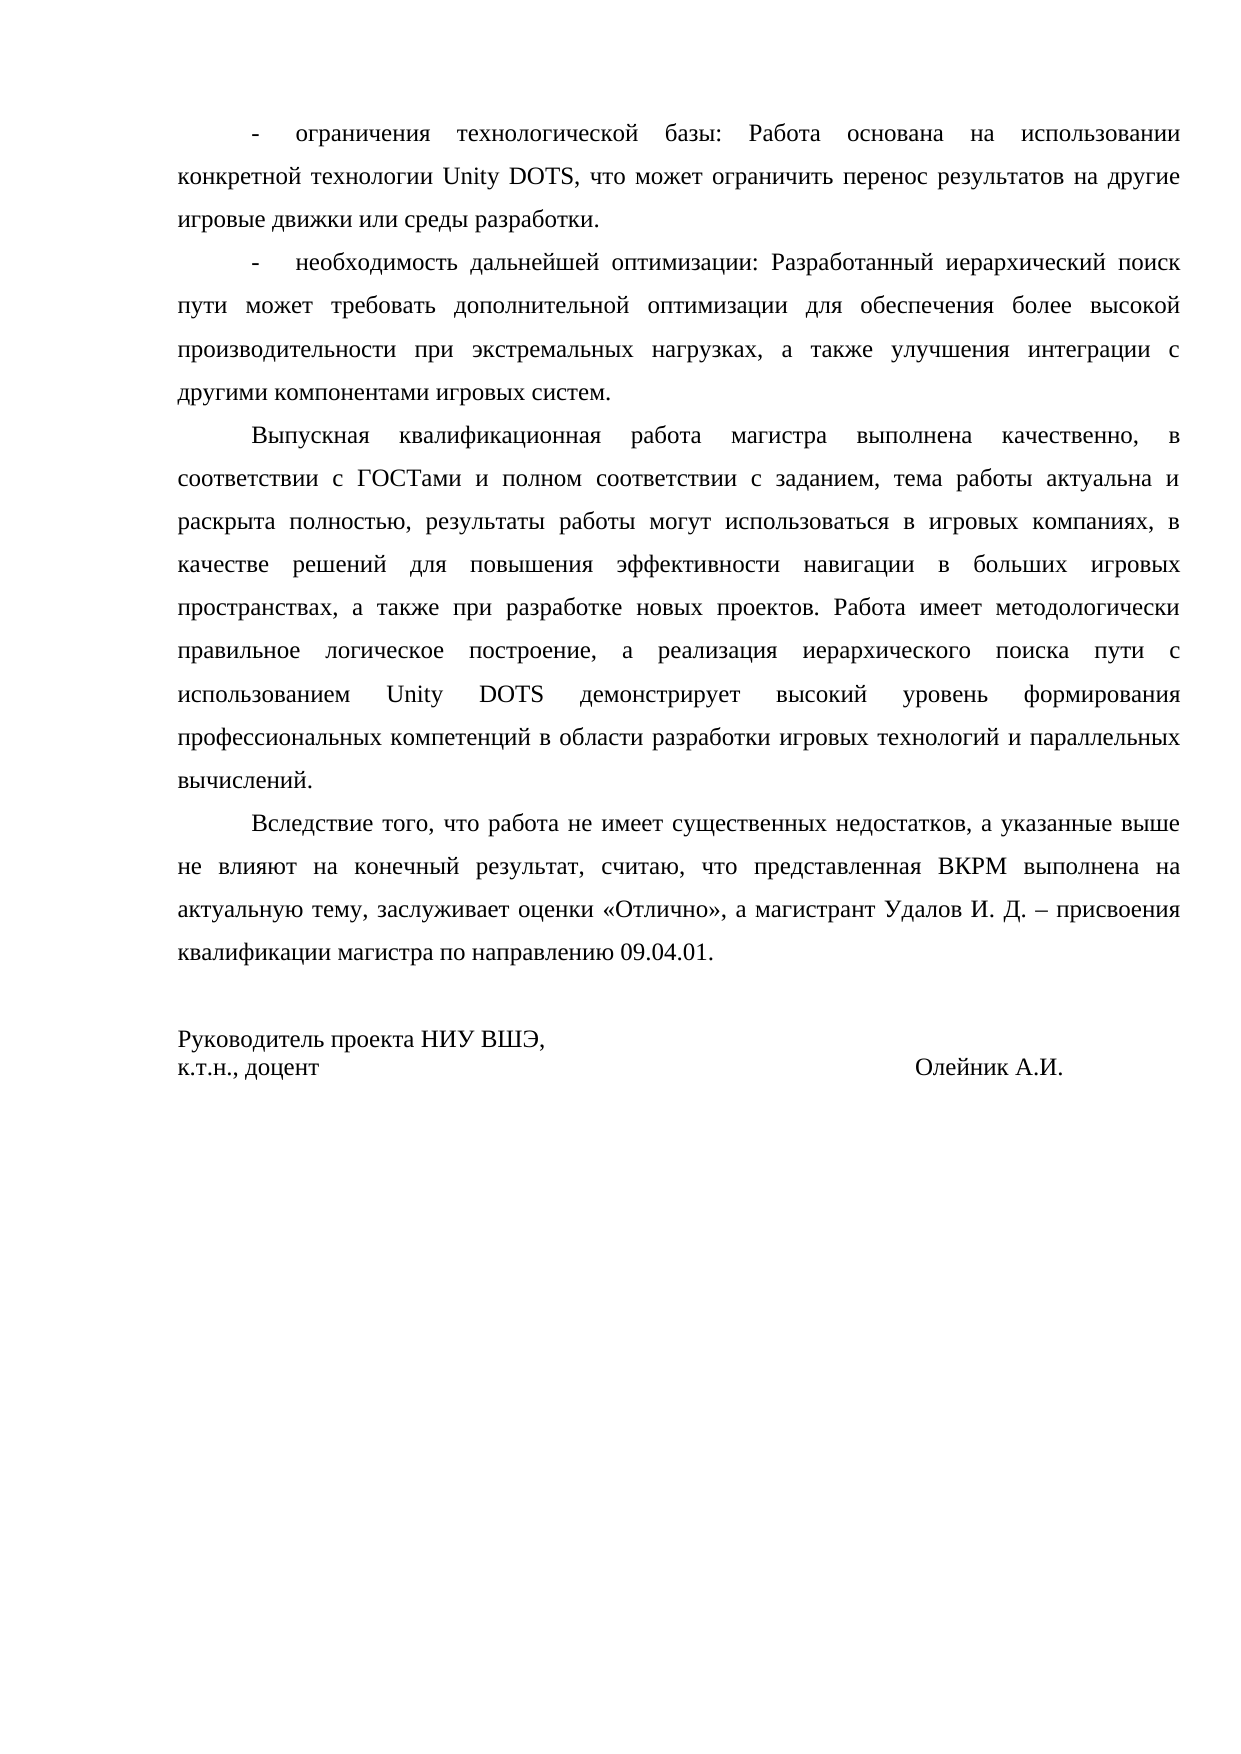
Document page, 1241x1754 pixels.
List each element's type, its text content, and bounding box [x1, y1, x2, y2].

text Руководитель проекта НИУ ВШЭ, [177, 1024, 1181, 1052]
text к.т.н., доцент Олейник А.И. [177, 1052, 1181, 1110]
list ограничения технологической базы: Работа основана на использовании конкретной технологии Unity DOTS, что может ограничить перенос результатов на другие игровые движки или среды разработки. [177, 118, 1181, 233]
text Вследствие того, что работа не имеет существенных недостатков, а указанные выше не влияют на конечный результат, считаю, что представленная ВКРМ выполнена на актуальную тему, заслуживает оценки «Отлично», а магистрант Удалов И. Д. – присвоения квалификации магистра по направлению 09.04.01. [177, 808, 1181, 966]
text Выпускная квалификационная работа магистра выполнена качественно, в соответствии с ГОСТами и полном соответствии с заданием, тема работы актуальна и раскрыта полностью, результаты работы могут использоваться в игровых компаниях, в качестве решений для повышения эффективности навигации в больших игровых пространствах, а также при разработке новых проектов. Работа имеет методологически правильное логическое построение, а реализация иерархического поиска пути с использованием Unity DOTS демонстрирует высокий уровень формирования профессиональных компетенций в области разработки игровых технологий и параллельных вычислений. [177, 420, 1181, 794]
list необходимость дальнейшей оптимизации: Разработанный иерархический поиск пути может требовать дополнительной оптимизации для обеспечения более высокой производительности при экстремальных нагрузках, а также улучшения интеграции с другими компонентами игровых систем. [177, 247, 1181, 406]
